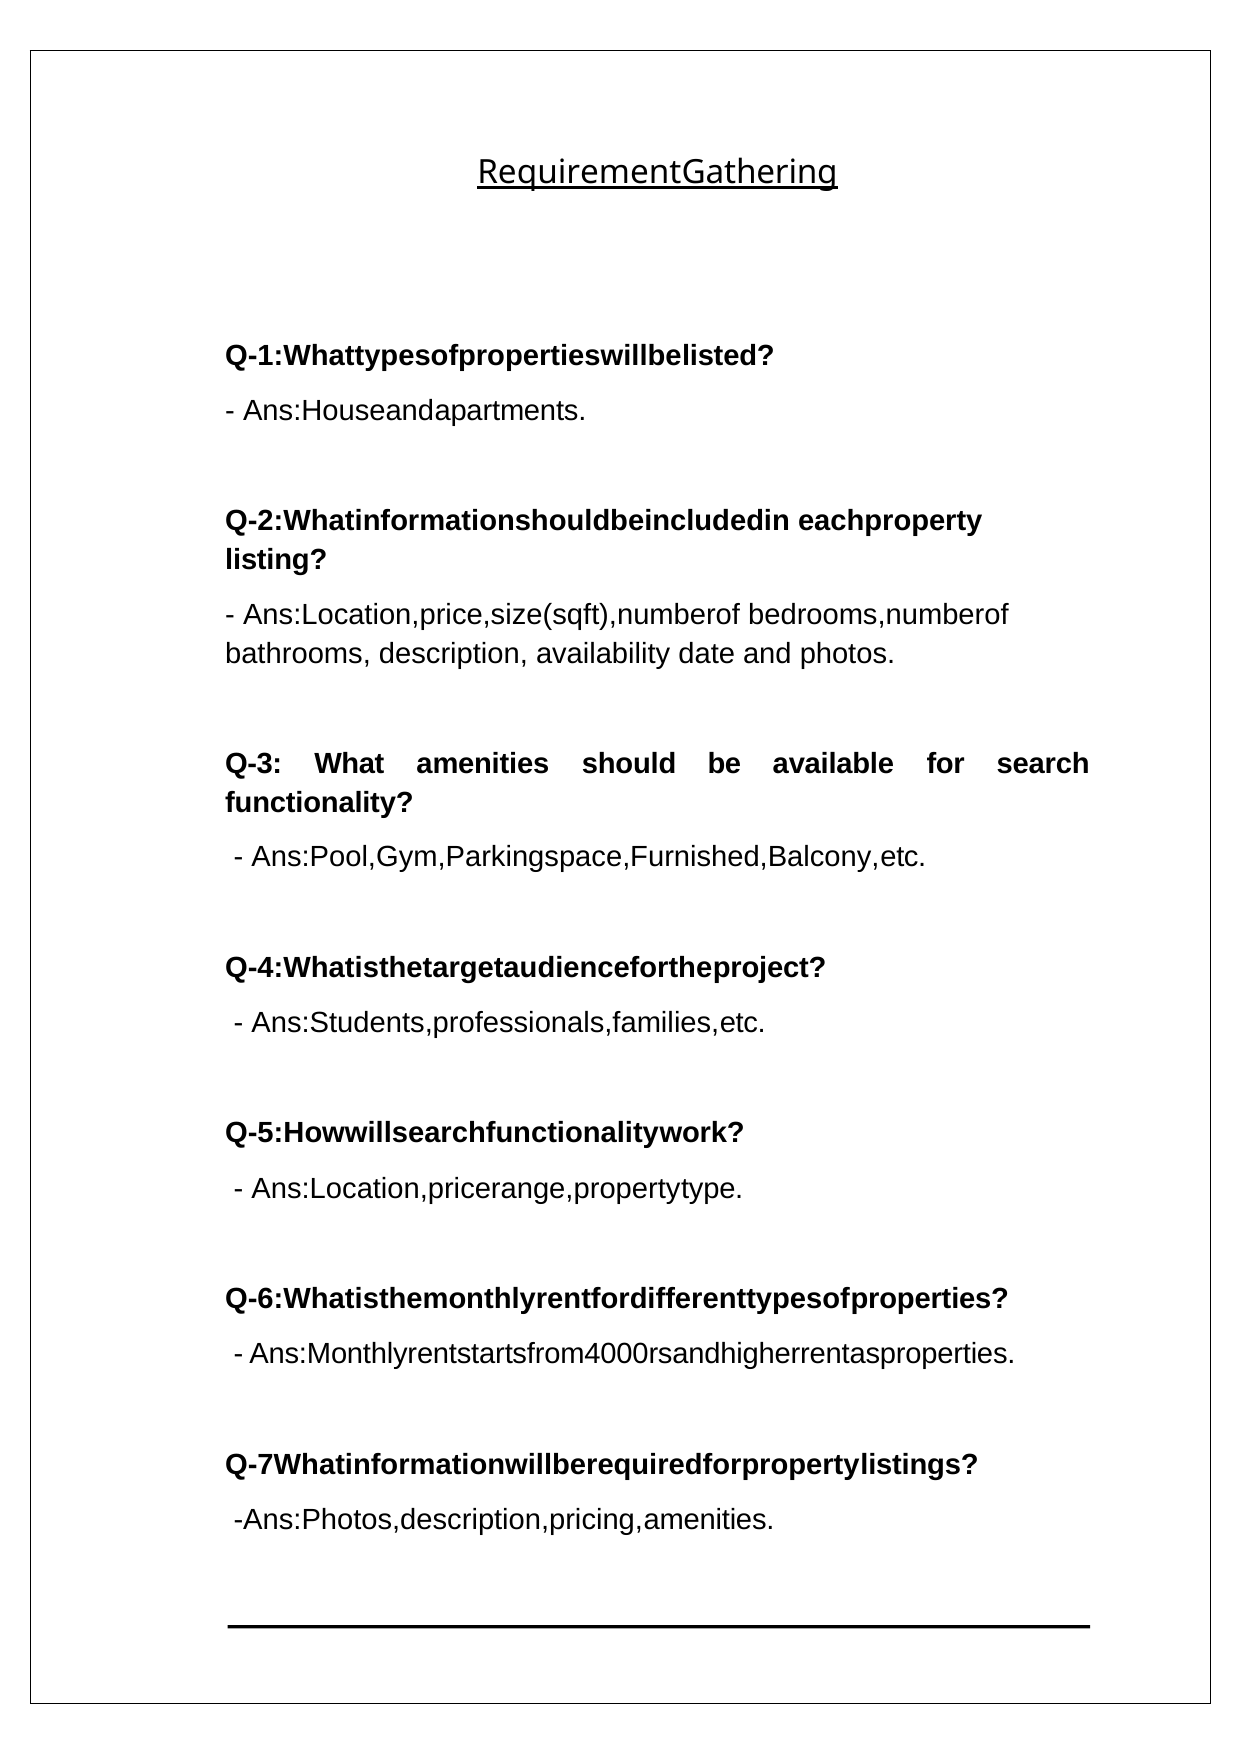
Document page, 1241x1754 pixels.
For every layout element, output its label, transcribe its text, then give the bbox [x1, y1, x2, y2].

list Ans:Pool,Gym,Parkingspace,Furnished,Balcony,etc. [233, 839, 1210, 873]
subtitle Q-3: What amenities should be available for search functionality? [225, 746, 1091, 818]
text -Ans:Photos,description,pricing,amenities. [233, 1502, 1210, 1536]
list Ans:Houseandapartments. [225, 393, 1210, 426]
list Ans:Location,price,size(sqft),numberof bedrooms,numberof bathrooms, description, availability date and photos. [225, 597, 1083, 669]
subtitle Q-1:Whattypesofpropertieswillbelisted? [225, 338, 1210, 371]
list Ans:Location,pricerange,propertytype. [233, 1171, 1210, 1204]
subtitle Q-2:Whatinformationshouldbeincludedin eachproperty listing? [225, 503, 1051, 575]
list Ans:Students,professionals,families,etc. [233, 1005, 1210, 1038]
list Ans:Monthlyrentstartsfrom4000rsandhigherrentasproperties. [233, 1336, 1210, 1370]
subtitle Q-6:Whatisthemonthlyrentfordifferenttypesofproperties? [225, 1281, 1210, 1315]
text RequirementGathering [142, 148, 1173, 193]
subtitle Q-4:Whatisthetargetaudiencefortheproject? [225, 949, 1210, 983]
subtitle Q-5:Howwillsearchfunctionalitywork? [225, 1115, 1210, 1149]
subtitle Q-7Whatinformationwillberequiredforpropertylistings? [225, 1447, 1210, 1481]
